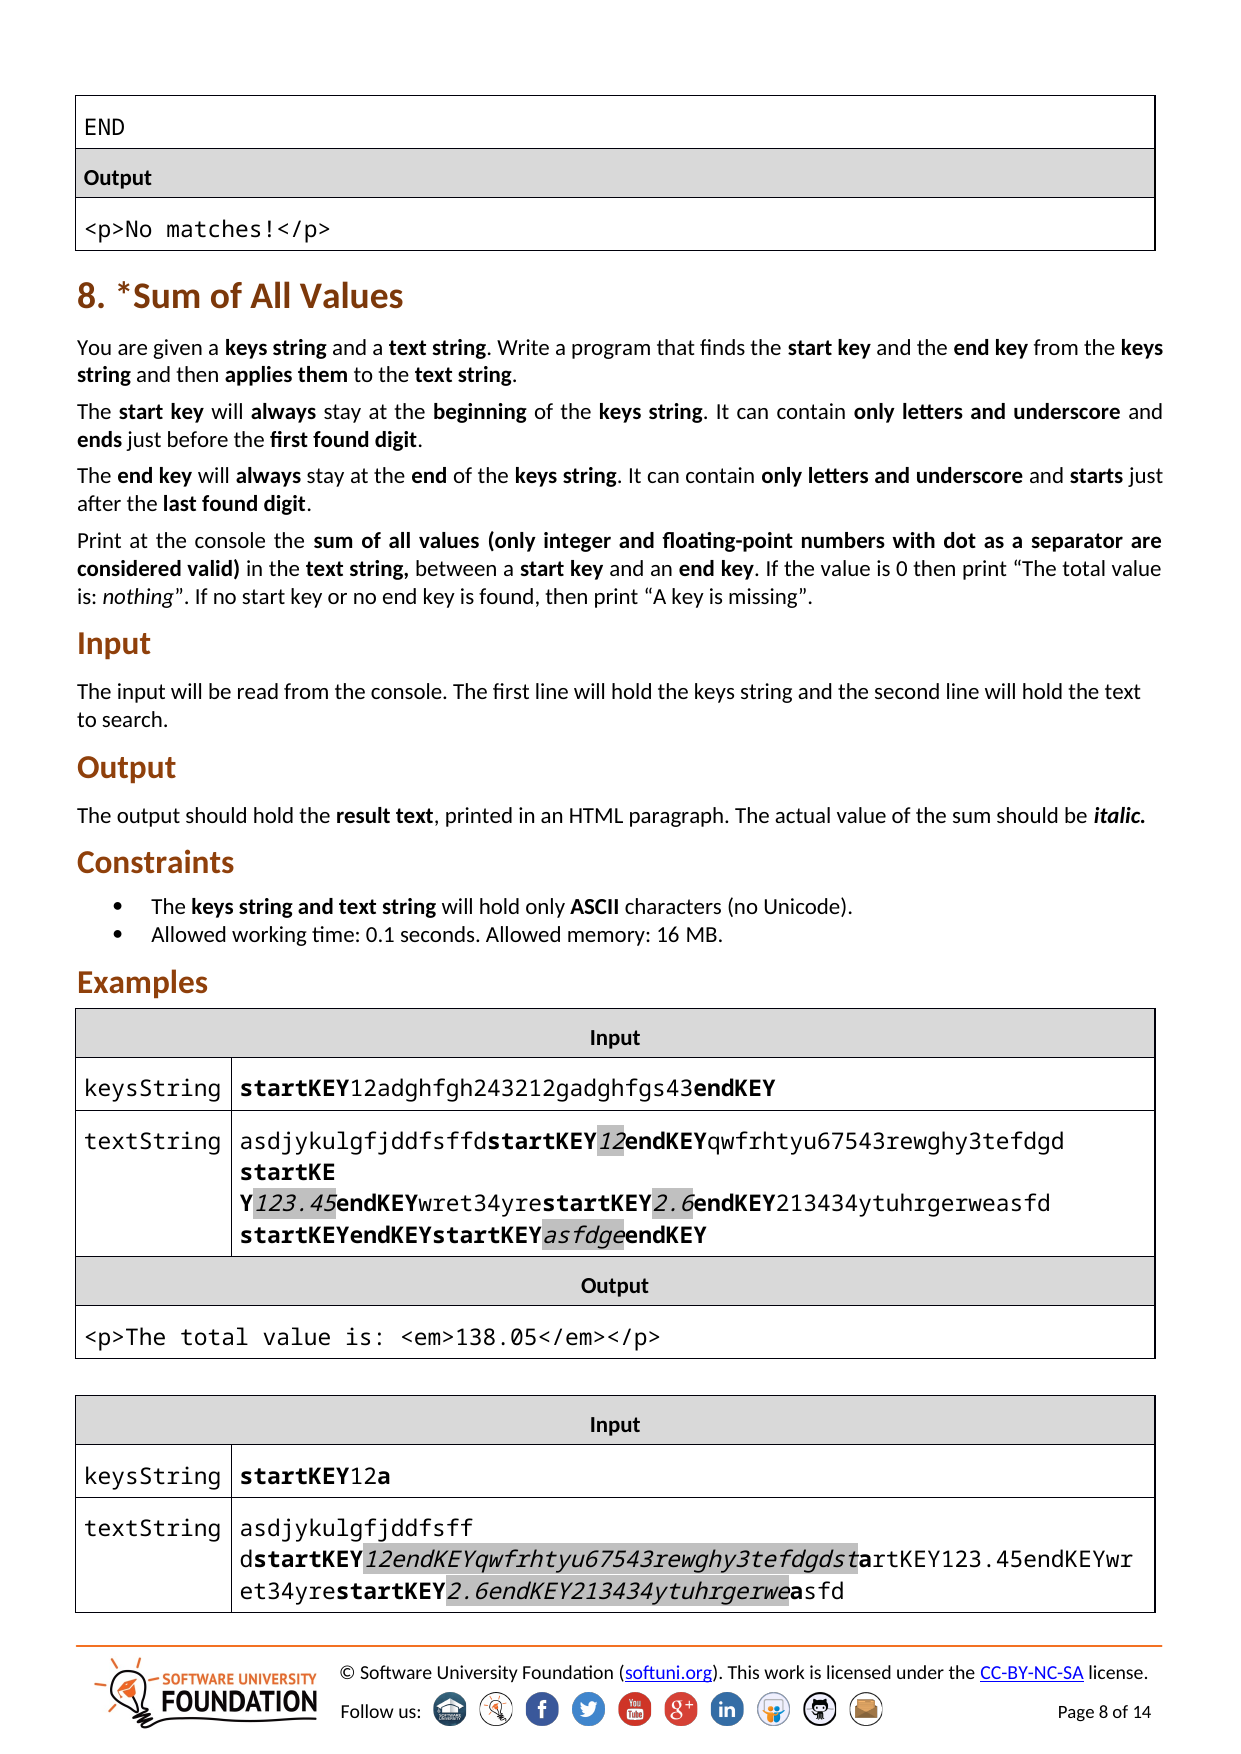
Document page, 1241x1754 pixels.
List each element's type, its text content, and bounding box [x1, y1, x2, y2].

picture [664, 1692, 698, 1726]
picture [803, 1692, 837, 1726]
subtitle Input [77, 622, 1163, 663]
picture [710, 1692, 744, 1726]
picture [572, 1692, 605, 1726]
table_header Input [76, 1396, 1154, 1444]
table_cell Output [76, 1257, 1154, 1305]
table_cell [76, 96, 1154, 148]
subtitle Examples [77, 961, 1163, 1002]
list The keys string and text string will hold only ASCII characters (no Unicode). [114, 892, 1163, 921]
picture [433, 1692, 467, 1726]
table_cell Output [76, 149, 1154, 197]
table_cell keysString [76, 1058, 231, 1109]
subtitle *Sum of All Values [77, 272, 1163, 317]
picture [757, 1692, 790, 1726]
table_cell startKEY12adghfgh243212gadghfgs43endKEY [232, 1058, 1154, 1109]
picture [849, 1692, 883, 1726]
subtitle Constraints [77, 842, 1163, 882]
table_cell textString [76, 1111, 231, 1256]
list Allowed working time: 0.1 seconds. Allowed memory: 16 MB. [114, 921, 1163, 948]
table_header Input [76, 1009, 1154, 1057]
table_cell textString [76, 1498, 231, 1612]
text Print at the console the sum of all values (only integer and floating-point numbers with dot as a separator are considered valid) in the text string, between a start key and an end key. If the value is 0 then print “The total value is: nothing”. If no start key or no end key is found, then print “A key is missing”. [77, 526, 1163, 610]
picture [618, 1692, 652, 1726]
subtitle Output [77, 746, 1163, 787]
picture [479, 1692, 513, 1726]
table_cell <p>No matches!</p> [76, 198, 1154, 250]
text You are given a keys string and a text string. Write a program that finds the start key and the end key from the keys string and then applies them to the text string. [77, 333, 1163, 389]
table_cell keysString [76, 1445, 231, 1497]
picture [93, 1656, 317, 1729]
text The end key will always stay at the end of the keys string. It can contain only letters and underscore and starts just after the last found digit. [77, 461, 1163, 517]
text The input will be read from the console. The first line will hold the keys string and the second line will hold the text to search. [77, 677, 1163, 733]
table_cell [232, 1498, 1154, 1612]
text The start key will always stay at the beginning of the keys string. It can contain only letters and underscore and ends just before the first found digit. [77, 397, 1163, 453]
table_cell startKEY12a [232, 1445, 1154, 1497]
table_cell <p>The total value is: <em>138.05</em></p> [76, 1306, 1154, 1358]
text The output should hold the result text, printed in an HTML paragraph. The actual value of the sum should be italic. [77, 801, 1163, 829]
picture [525, 1692, 559, 1726]
